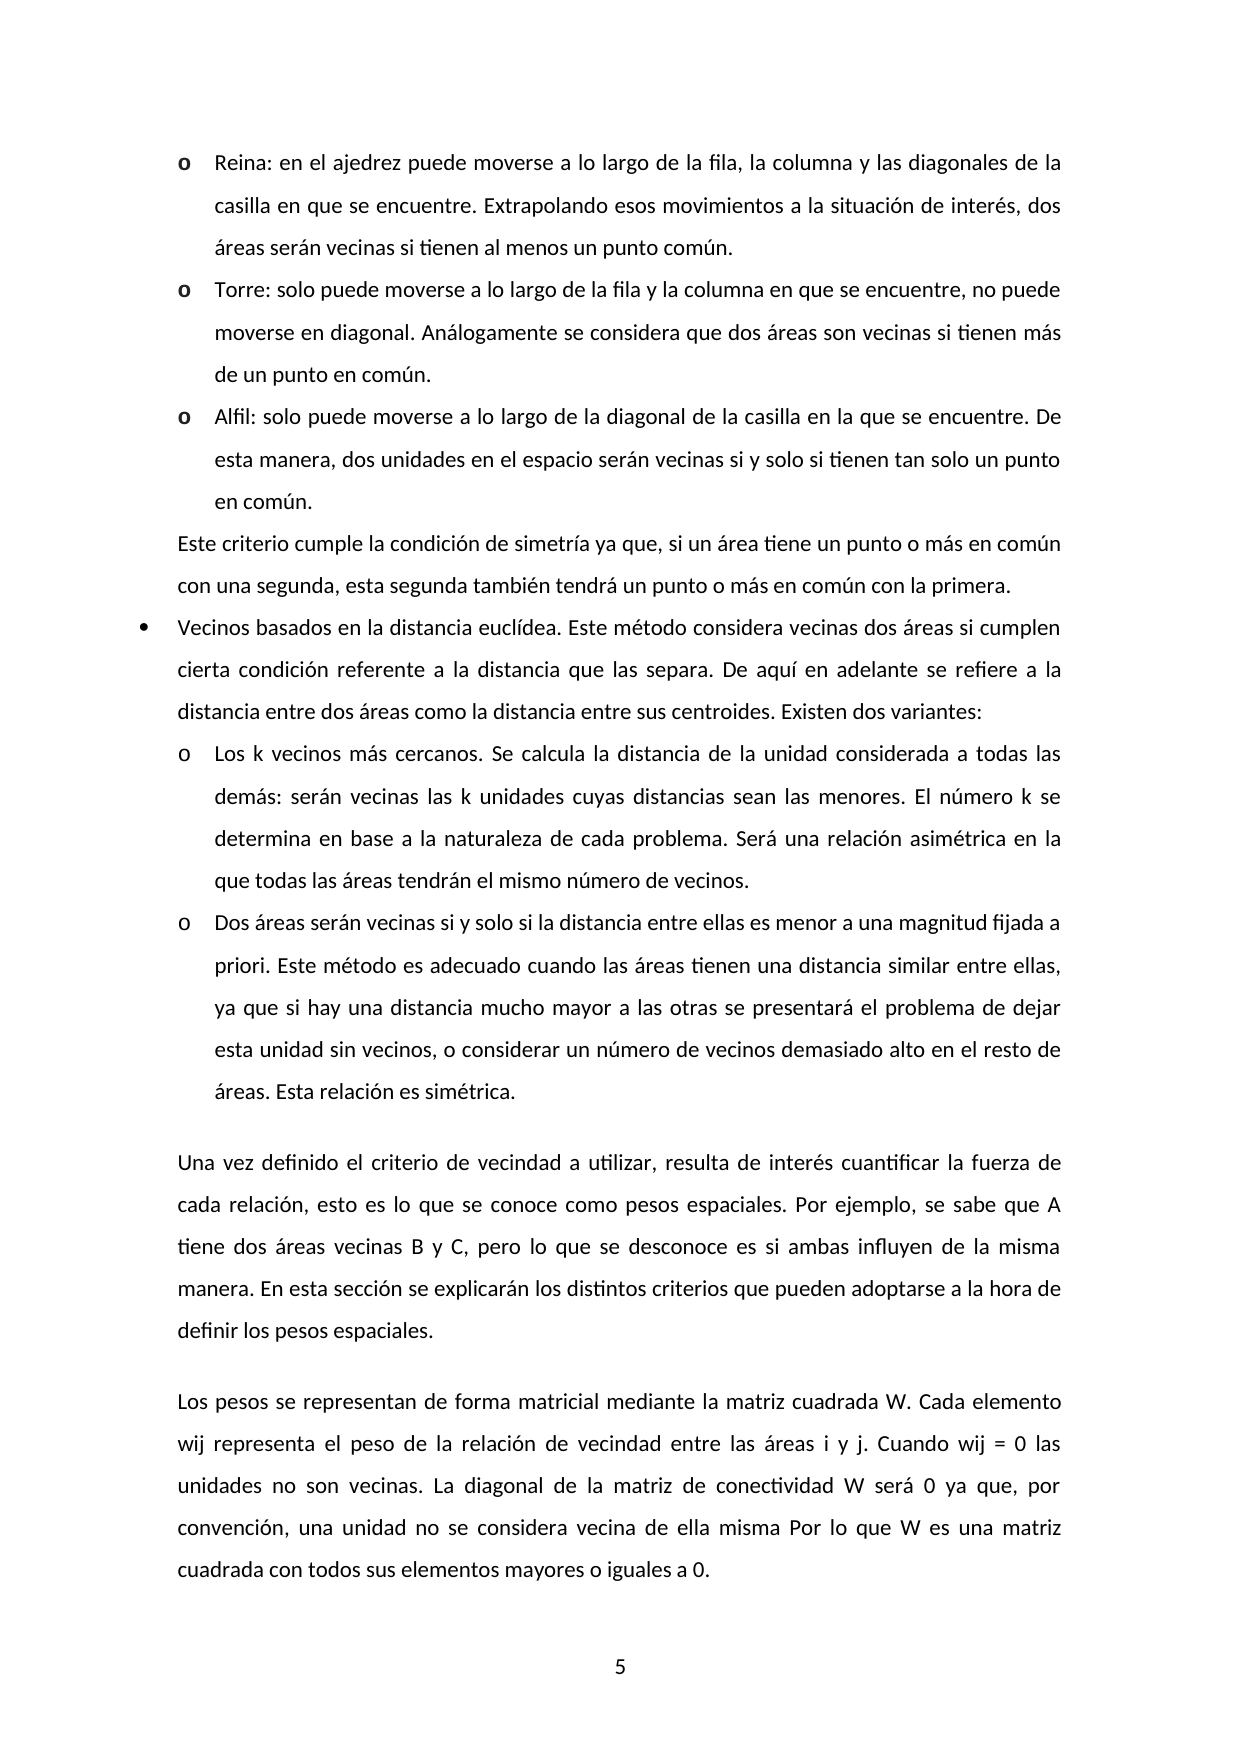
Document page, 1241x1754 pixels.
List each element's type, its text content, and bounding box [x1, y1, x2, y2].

list Los k vecinos más cercanos. Se calcula la distancia de la unidad considerada a todas las demás: serán vecinas las k unidades cuyas distancias sean las menores. El número k se determina en base a la naturaleza de cada problema. Será una relación asimétrica en la que todas las áreas tendrán el mismo número de vecinos. [177, 739, 1063, 894]
list Reina: en el ajedrez puede moverse a lo largo de la fila, la columna y las diagonales de la casilla en que se encuentre. Extrapolando esos movimientos a la situación de interés, dos áreas serán vecinas si tienen al menos un punto común. [177, 148, 1063, 261]
list Dos áreas serán vecinas si y solo si la distancia entre ellas es menor a una magnitud fijada a priori. Este método es adecuado cuando las áreas tienen una distancia similar entre ellas, ya que si hay una distancia mucho mayor a las otras se presentará el problema de dejar esta unidad sin vecinos, o considerar un número de vecinos demasiado alto en el resto de áreas. Esta relación es simétrica. [177, 908, 1063, 1105]
list Vecinos basados en la distancia euclídea. Este método considera vecinas dos áreas si cumplen cierta condición referente a la distancia que las separa. De aquí en adelante se refiere a la distancia entre dos áreas como la distancia entre sus centroides. Existen dos variantes: [140, 613, 1063, 725]
list Este criterio cumple la condición de simetría ya que, si un área tiene un punto o más en común con una segunda, esta segunda también tendrá un punto o más en común con la primera. [177, 529, 1063, 599]
list Torre: solo puede moverse a lo largo de la fila y la columna en que se encuentre, no puede moverse en diagonal. Análogamente se considera que dos áreas son vecinas si tienen más de un punto en común. [177, 275, 1063, 388]
list Alfil: solo puede moverse a lo largo de la diagonal de la casilla en la que se encuentre. De esta manera, dos unidades en el espacio serán vecinas si y solo si tienen tan solo un punto en común. [177, 402, 1063, 515]
text Los pesos se representan de forma matricial mediante la matriz cuadrada W. Cada elemento wij representa el peso de la relación de vecindad entre las áreas i y j. Cuando wij = 0 las unidades no son vecinas. La diagonal de la matriz de conectividad W será 0 ya que, por convención, una unidad no se considera vecina de ella misma Por lo que W es una matriz cuadrada con todos sus elementos mayores o iguales a 0. [177, 1387, 1063, 1583]
